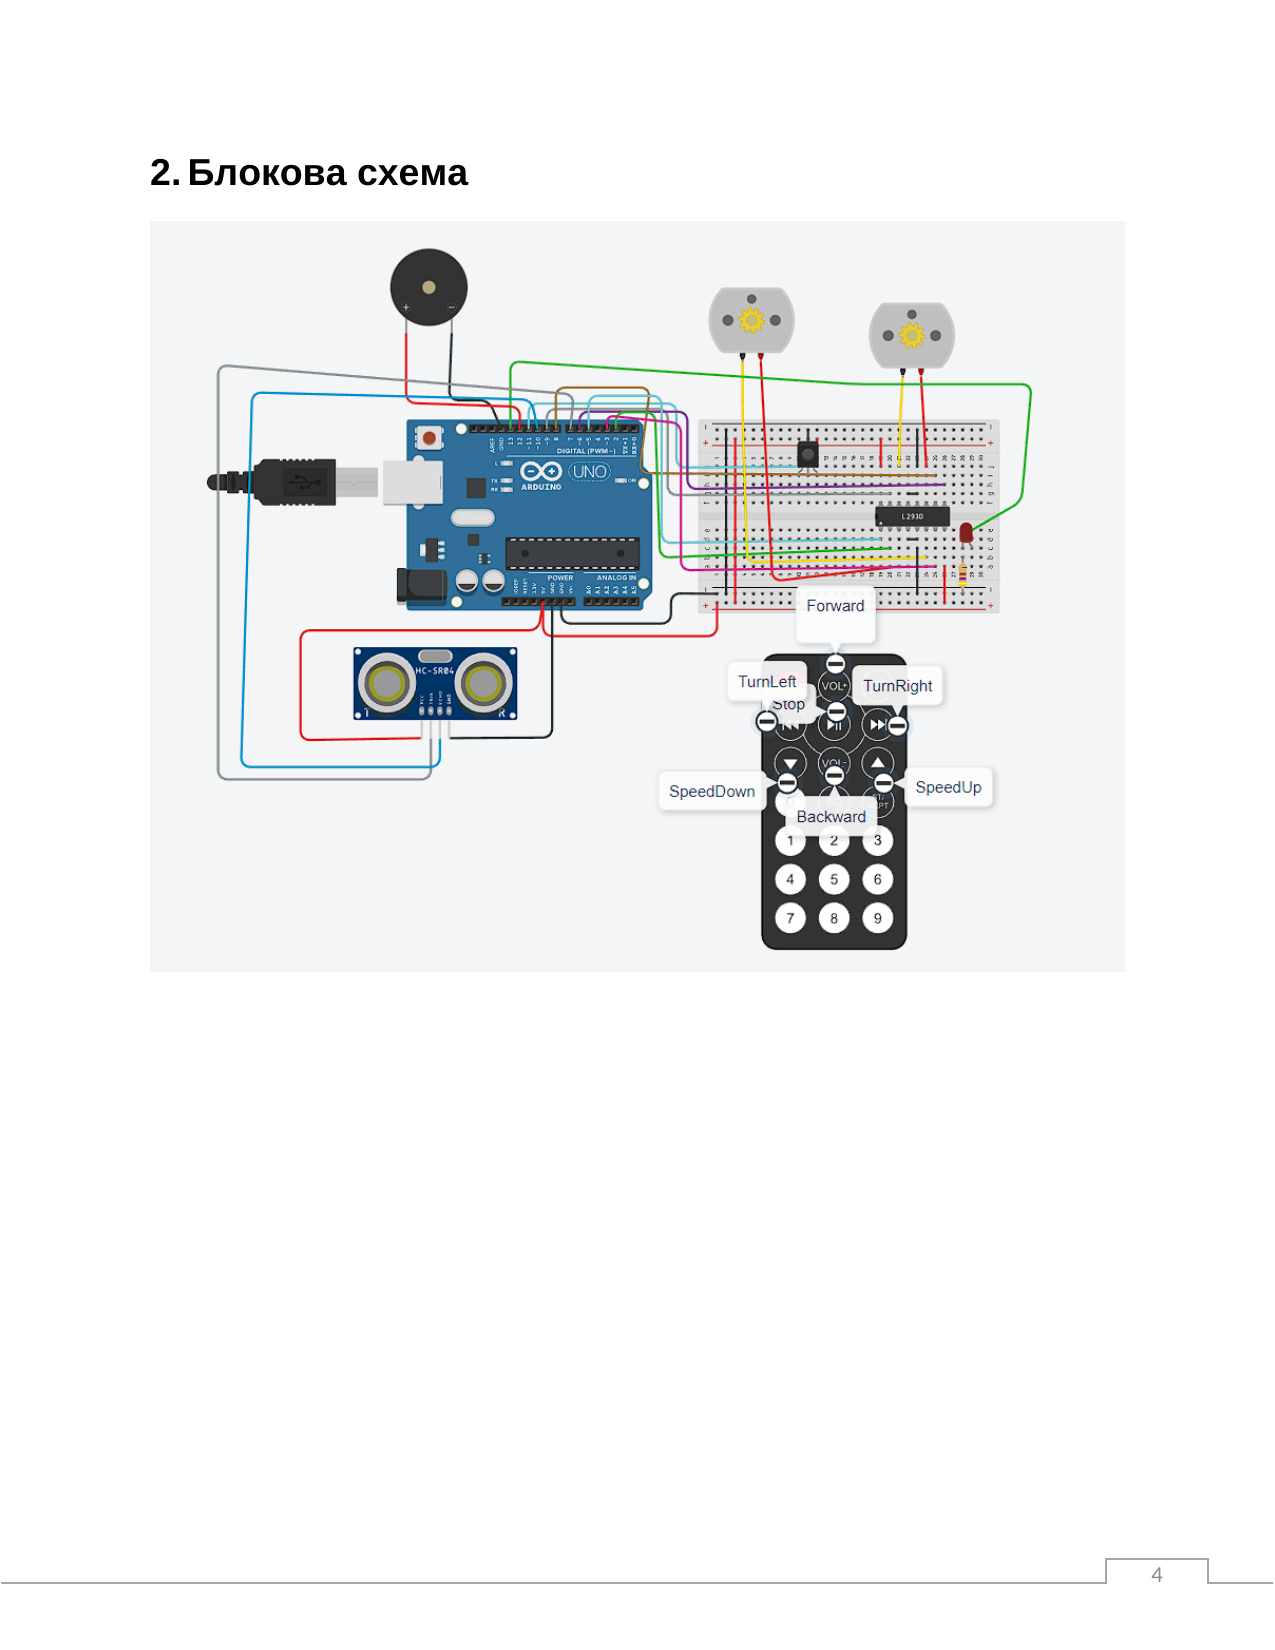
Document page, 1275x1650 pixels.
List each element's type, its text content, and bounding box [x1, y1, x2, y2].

subtitle Блокова схема [150, 150, 1125, 193]
picture [150, 221, 1125, 972]
